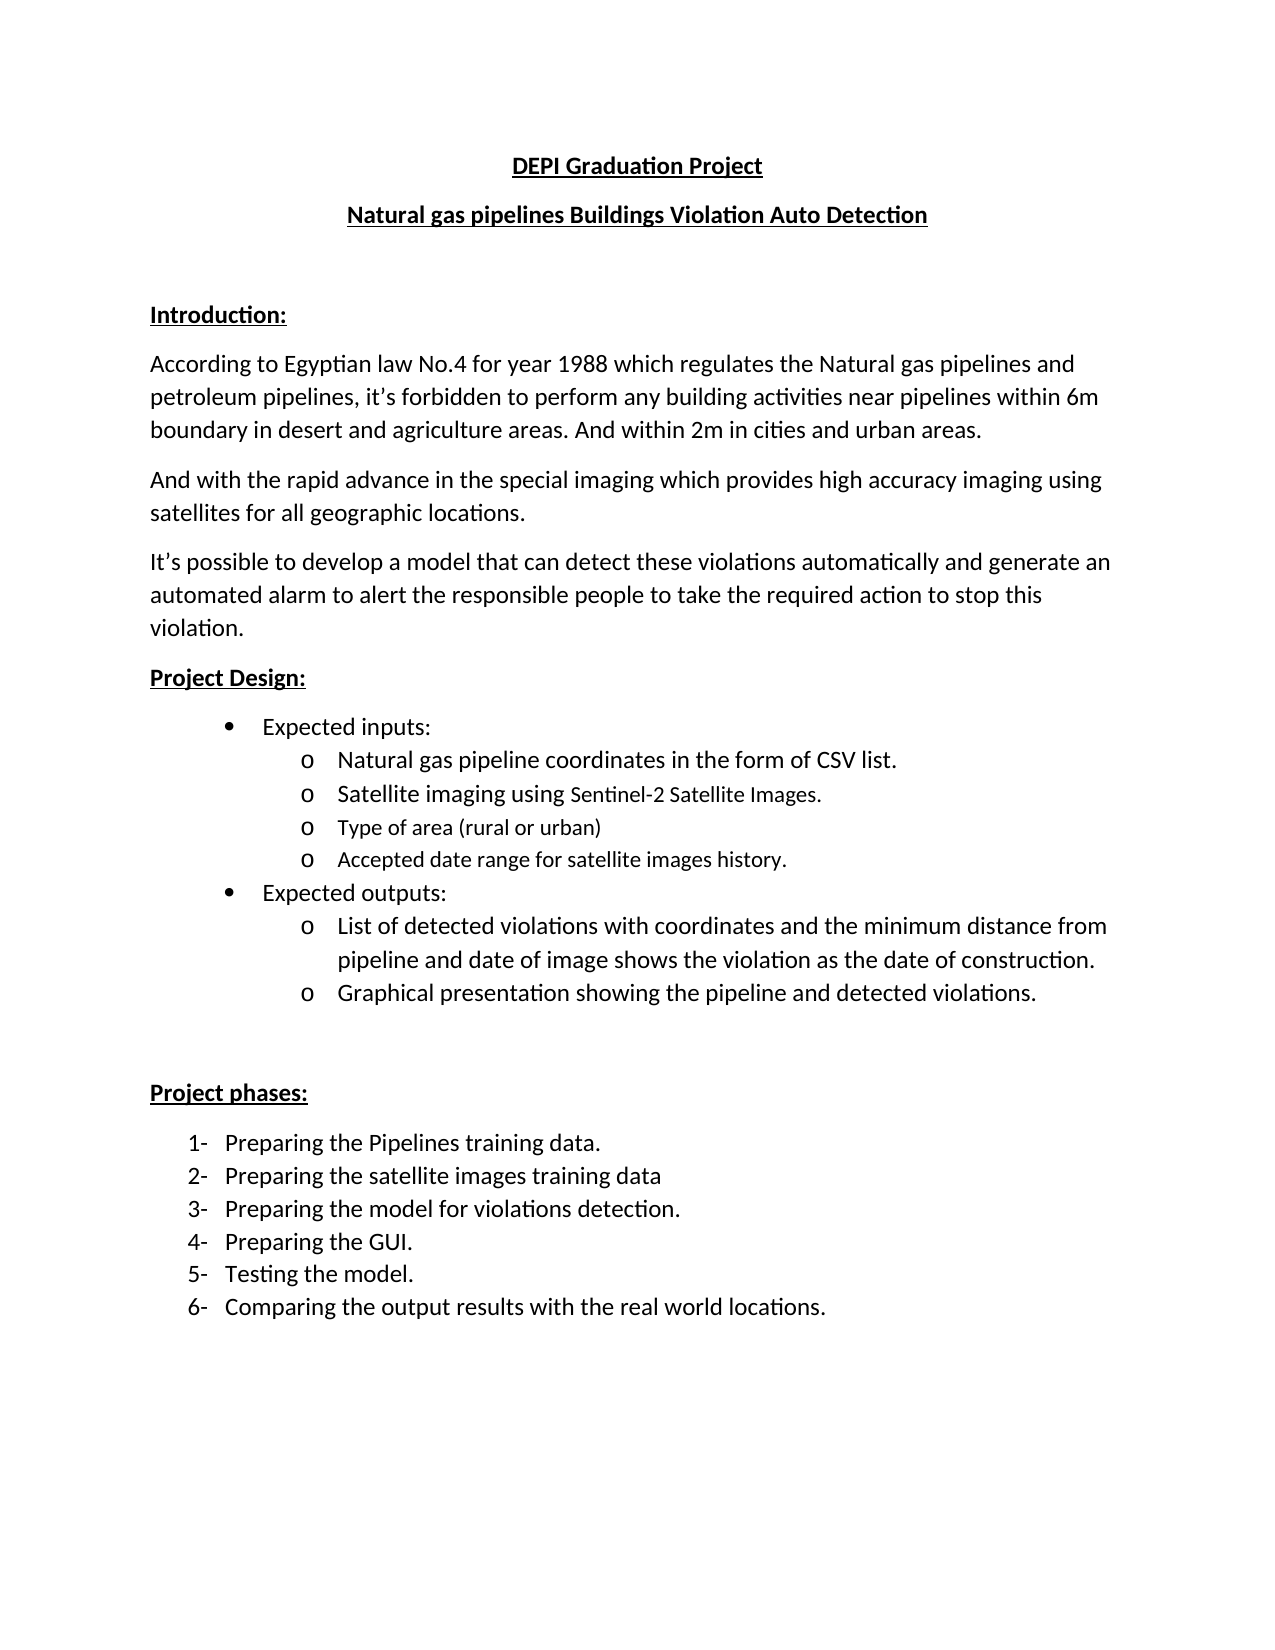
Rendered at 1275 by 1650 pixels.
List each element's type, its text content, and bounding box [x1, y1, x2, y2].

text Introduction: [150, 299, 1125, 329]
list List of detected violations with coordinates and the minimum distance from pipeline and date of image shows the violation as the date of construction. [300, 910, 1125, 974]
list Graphical presentation showing the pipeline and detected violations. [300, 977, 1125, 1009]
list Expected inputs: [225, 711, 1125, 742]
text Project phases: [150, 1077, 1125, 1108]
list Preparing the satellite images training data [187, 1160, 1125, 1190]
list Preparing the Pipelines training data. [187, 1127, 1125, 1157]
list Preparing the model for violations detection. [187, 1193, 1125, 1223]
text Project Design: [150, 662, 1125, 692]
text Natural gas pipelines Buildings Violation Auto Detection [150, 199, 1125, 230]
list Natural gas pipeline coordinates in the form of CSV list. [300, 744, 1125, 776]
text DEPI Graduation Project [150, 150, 1125, 181]
text It’s possible to develop a model that can detect these violations automatically and generate an automated alarm to alert the responsible people to take the required action to stop this violation. [150, 546, 1125, 643]
list Testing the model. [187, 1259, 1125, 1289]
list Expected outputs: [225, 877, 1125, 907]
list Accepted date range for satellite images history. [300, 845, 1125, 874]
list Preparing the GUI. [187, 1226, 1125, 1256]
list Type of area (rural or urban) [300, 813, 1125, 842]
text And with the rapid advance in the special imaging which provides high accuracy imaging using satellites for all geographic locations. [150, 464, 1125, 527]
list Comparing the output results with the real world locations. [187, 1292, 1125, 1322]
text According to Egyptian law No.4 for year 1988 which regulates the Natural gas pipelines and petroleum pipelines, it’s forbidden to perform any building activities near pipelines within 6m boundary in desert and agriculture areas. And within 2m in cities and urban areas. [150, 348, 1125, 445]
list Satellite imaging using Sentinel-2 Satellite Images. [300, 778, 1125, 810]
